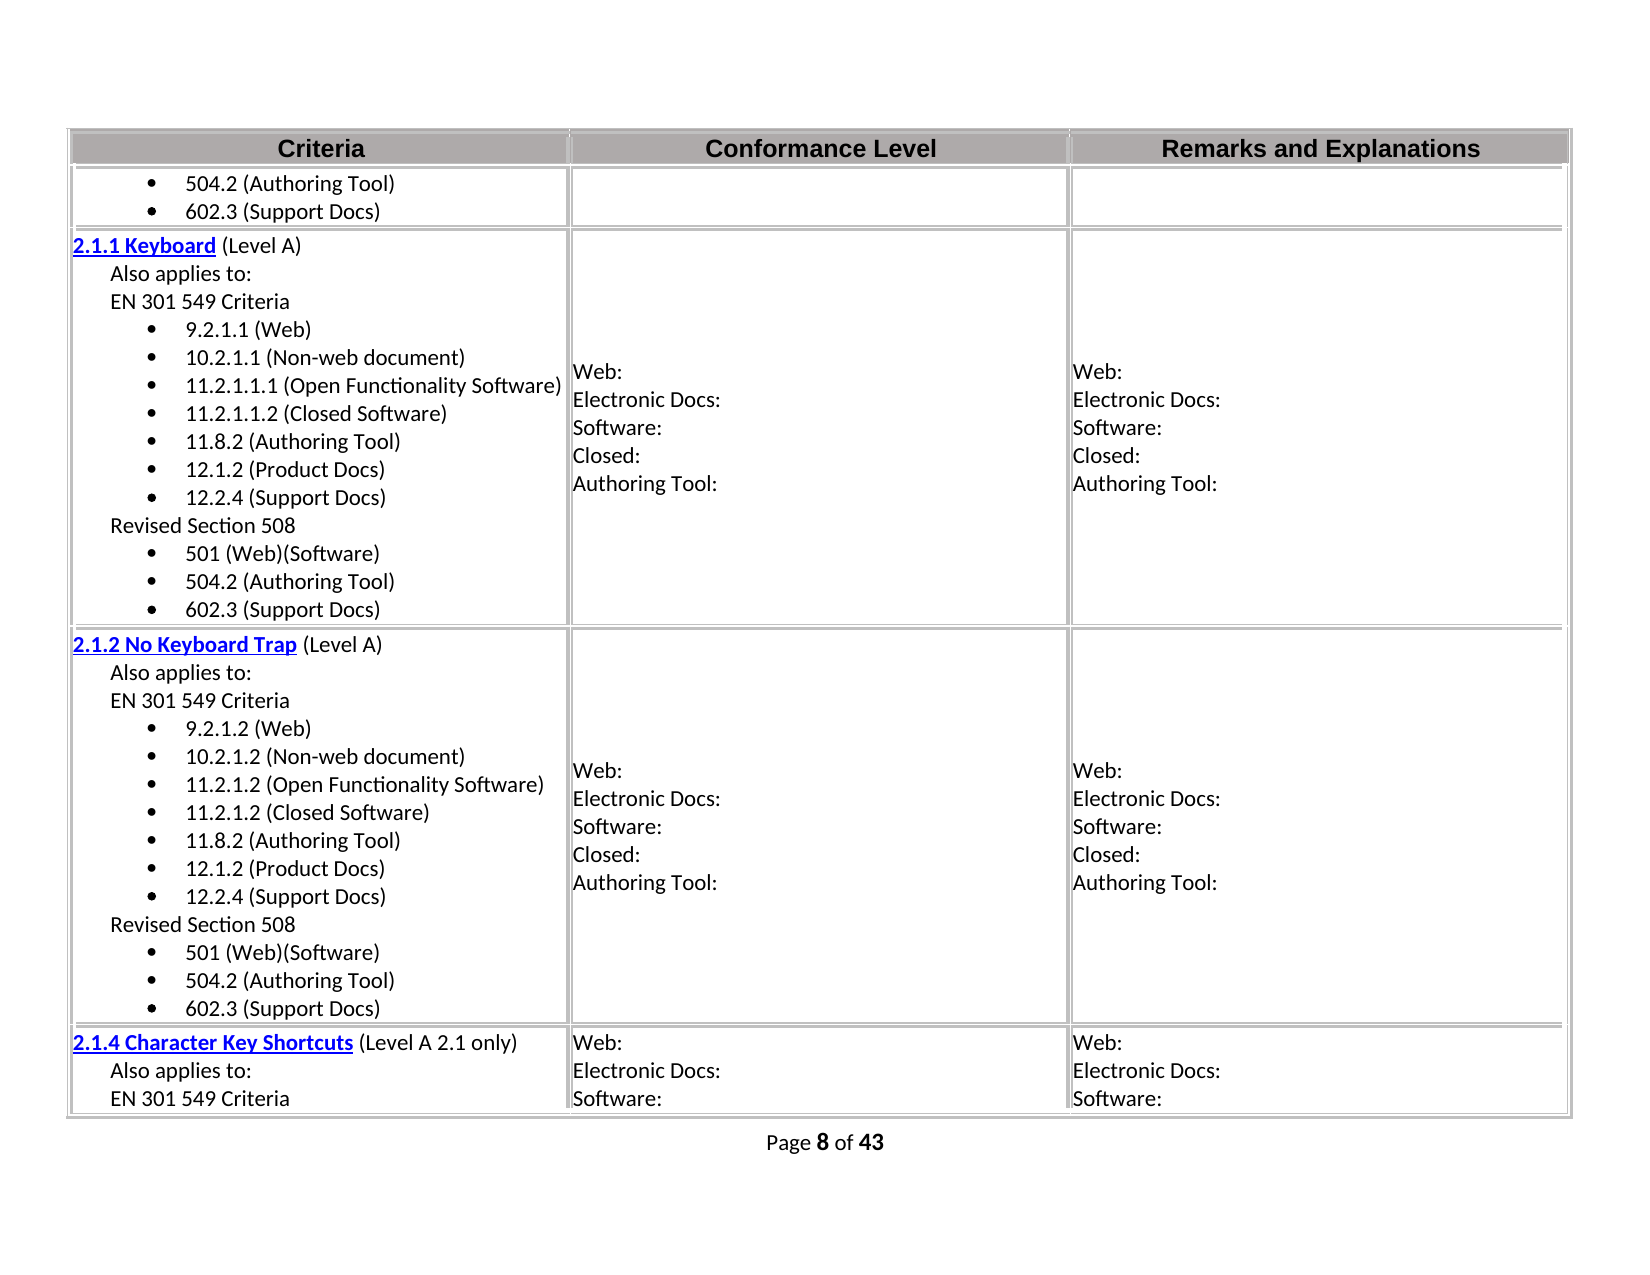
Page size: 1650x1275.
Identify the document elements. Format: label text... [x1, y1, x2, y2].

table_header Criteria [73, 134, 569, 163]
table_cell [573, 169, 1066, 225]
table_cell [1070, 1022, 1569, 1112]
table_cell Web: Electronic Docs: Software: Closed: Authoring Tool: [1070, 624, 1569, 1022]
table_cell 2.1.2 No Keyboard Trap (Level A) Also applies to: EN 301 549 Criteria 9.2.1.2 (Web) 10.2.1.2 (Non-web document) 11.2.1.2 (Open Functionality Software) 11.2.1.2 (Closed Software) 11.8.2 (Authoring Tool) 12.1.2 (Product Docs) 12.2.4 (Support Docs) Revised Section 508 501 (Web)(Software) 504.2 (Authoring Tool) 602.3 (Support Docs) [70, 624, 569, 1022]
table_cell Web: Electronic Docs: Software: Closed: Authoring Tool: [573, 630, 1066, 1022]
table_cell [70, 163, 569, 225]
table_cell Web: Electronic Docs: Software: Closed: Authoring Tool: [573, 231, 1066, 623]
table_header Conformance Level [570, 129, 1069, 163]
table_cell 2.1.1 Keyboard (Level A) Also applies to: EN 301 549 Criteria 9.2.1.1 (Web) 10.2.1.1 (Non-web document) 11.2.1.1.1 (Open Functionality Software) 11.2.1.1.2 (Closed Software) 11.8.2 (Authoring Tool) 12.1.2 (Product Docs) 12.2.4 (Support Docs) Revised Section 508 501 (Web)(Software) 504.2 (Authoring Tool) 602.3 (Support Docs) [70, 225, 569, 623]
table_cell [570, 1022, 1069, 1112]
table_cell Web: Electronic Docs: Software: Closed: Authoring Tool: [1070, 225, 1569, 623]
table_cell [70, 1022, 569, 1112]
table_header Remarks and Explanations [1070, 129, 1569, 163]
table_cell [1070, 163, 1569, 225]
